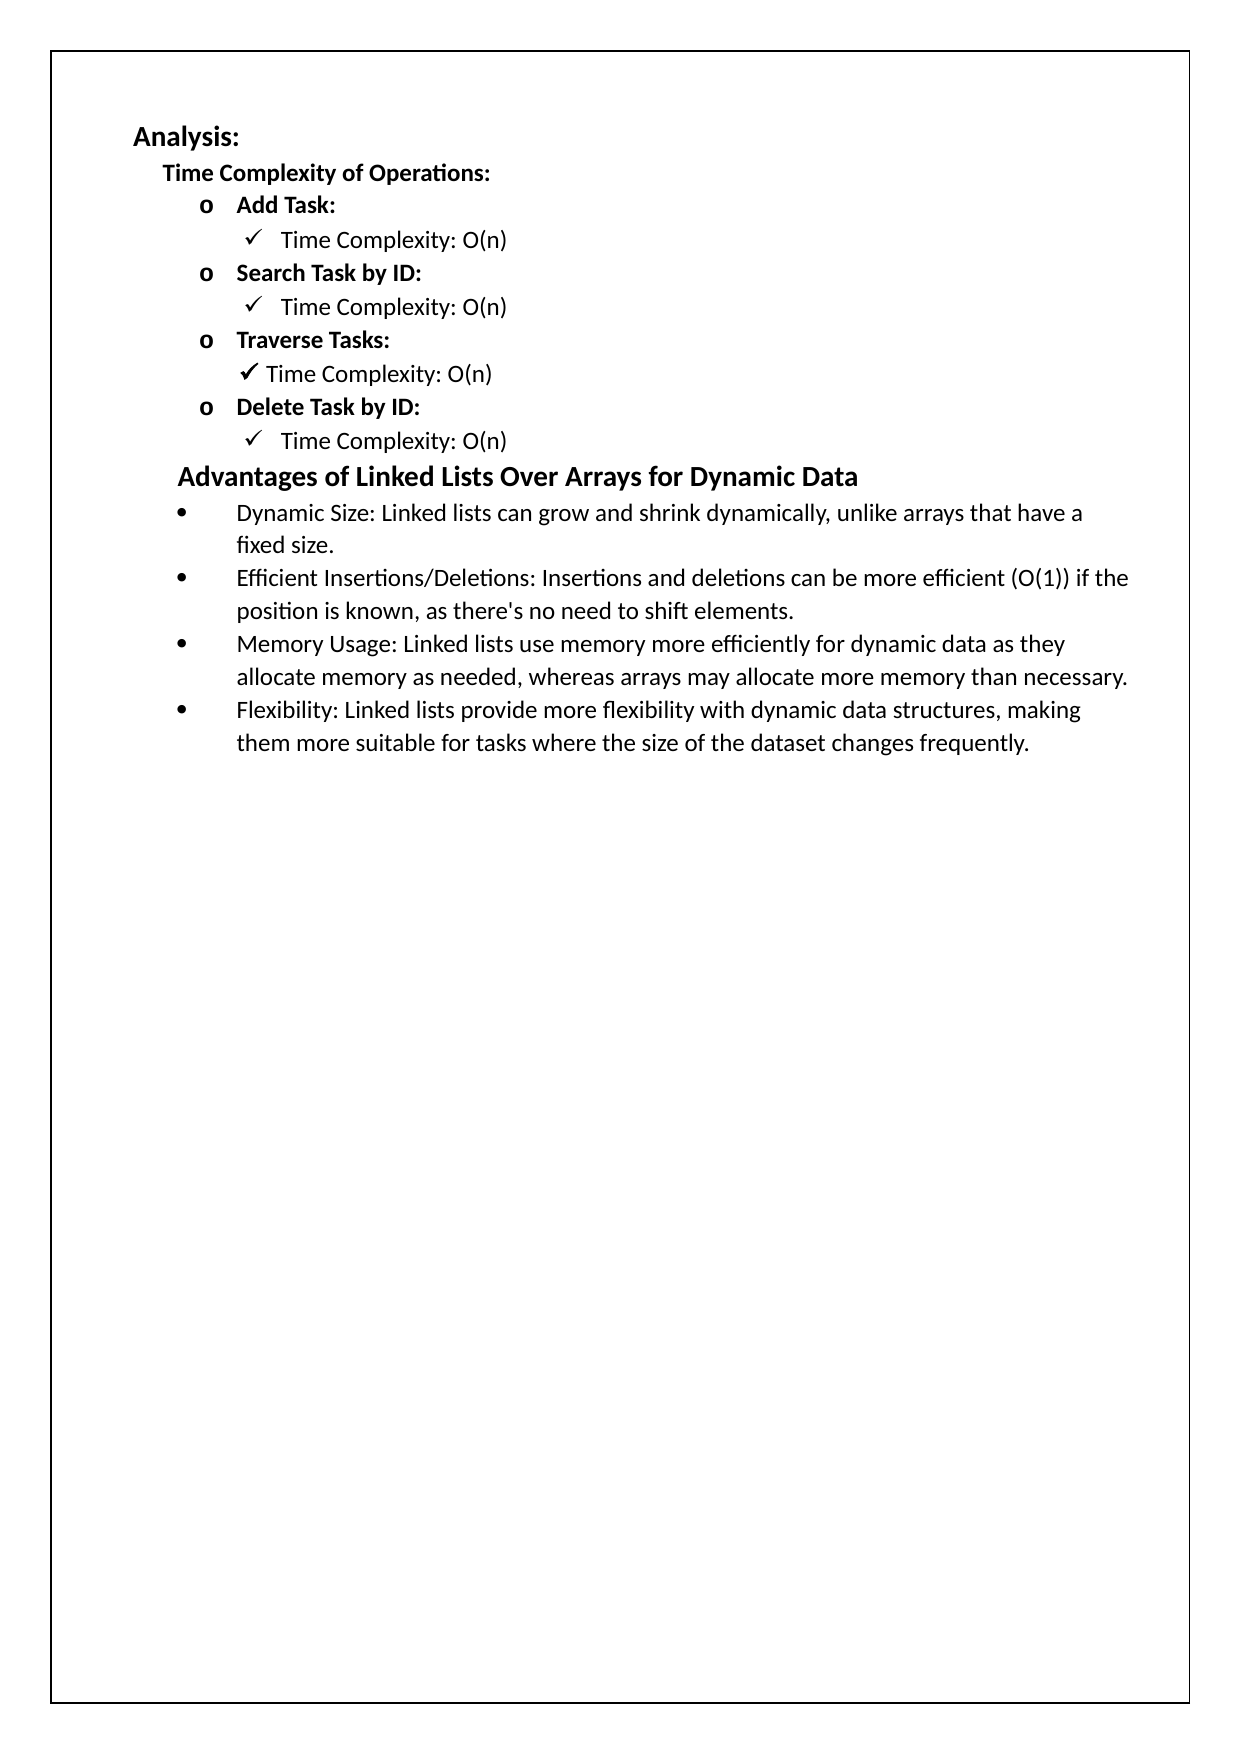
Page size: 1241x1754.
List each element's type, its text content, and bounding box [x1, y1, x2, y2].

list Time Complexity: O(n) [243, 425, 1137, 456]
list Time Complexity: O(n) [243, 291, 1137, 322]
list Analysis: [133, 118, 1137, 154]
list Time Complexity: O(n) [243, 224, 1137, 254]
list Dynamic Size: Linked lists can grow and shrink dynamically, unlike arrays that have a fixed size. [177, 497, 1137, 560]
list Advantages of Linked Lists Over Arrays for Dynamic Data [177, 458, 1137, 494]
list Traverse Tasks: [199, 324, 1137, 356]
list Flexibility: Linked lists provide more flexibility with dynamic data structures, making them more suitable for tasks where the size of the dataset changes frequently. [177, 694, 1137, 758]
list Memory Usage: Linked lists use memory more efficiently for dynamic data as they allocate memory as needed, whereas arrays may allocate more memory than necessary. [177, 628, 1137, 692]
list Search Task by ID: [199, 257, 1137, 288]
list Add Task: [199, 189, 1137, 221]
list Delete Task by ID: [199, 391, 1137, 423]
list Time Complexity: O(n) [239, 358, 1137, 389]
list Time Complexity of Operations: [148, 157, 1137, 187]
list Efficient Insertions/Deletions: Insertions and deletions can be more efficient (O(1)) if the position is known, as there's no need to shift elements. [177, 563, 1137, 626]
